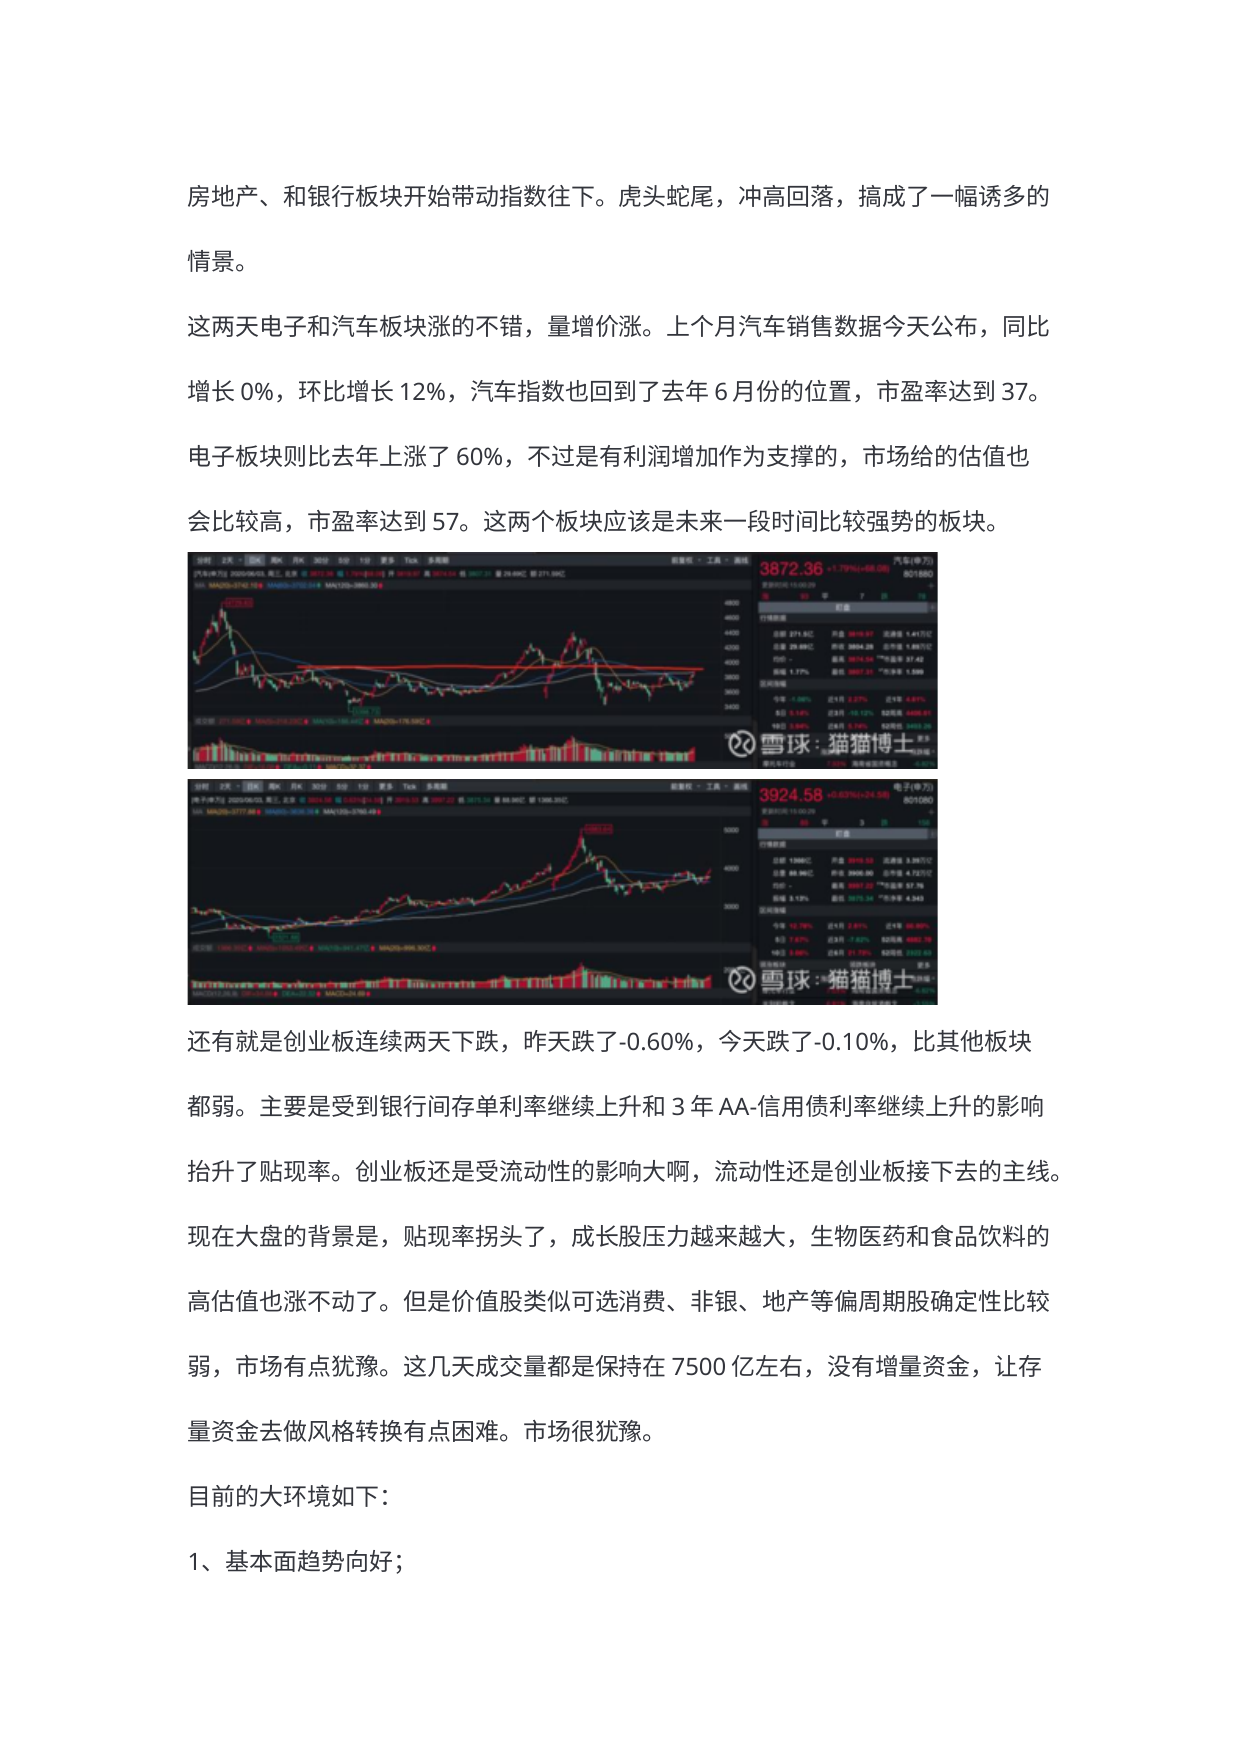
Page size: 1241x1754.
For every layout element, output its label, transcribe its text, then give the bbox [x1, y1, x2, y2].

picture [187, 552, 938, 769]
text 1、基本面趋势向好； [187, 1527, 1053, 1592]
text 这两天电子和汽车板块涨的不错，量增价涨。上个月汽车销售数据今天公布，同比增长0%，环比增长12%，汽车指数也回到了去年6月份的位置，市盈率达到37。电子板块则比去年上涨了60%，不过是有利润增加作为支撑的，市场给的估值也会比较高，市盈率达到57。这两个板块应该是未来一段时间比较强势的板块。 [187, 292, 1053, 552]
text 还有就是创业板连续两天下跌，昨天跌了-0.60%，今天跌了-0.10%，比其他板块都弱。主要是受到银行间存单利率继续上升和3年AA-信用债利率继续上升的影响抬升了贴现率。创业板还是受流动性的影响大啊，流动性还是创业板接下去的主线。 [187, 1007, 1053, 1202]
text 现在大盘的背景是，贴现率拐头了，成长股压力越来越大，生物医药和食品饮料的高估值也涨不动了。但是价值股类似可选消费、非银、地产等偏周期股确定性比较弱，市场有点犹豫。这几天成交量都是保持在7500亿左右，没有增量资金，让存量资金去做风格转换有点困难。市场很犹豫。 [187, 1202, 1053, 1462]
text 目前的大环境如下： [187, 1462, 1053, 1527]
picture [187, 779, 938, 1005]
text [187, 162, 1053, 292]
